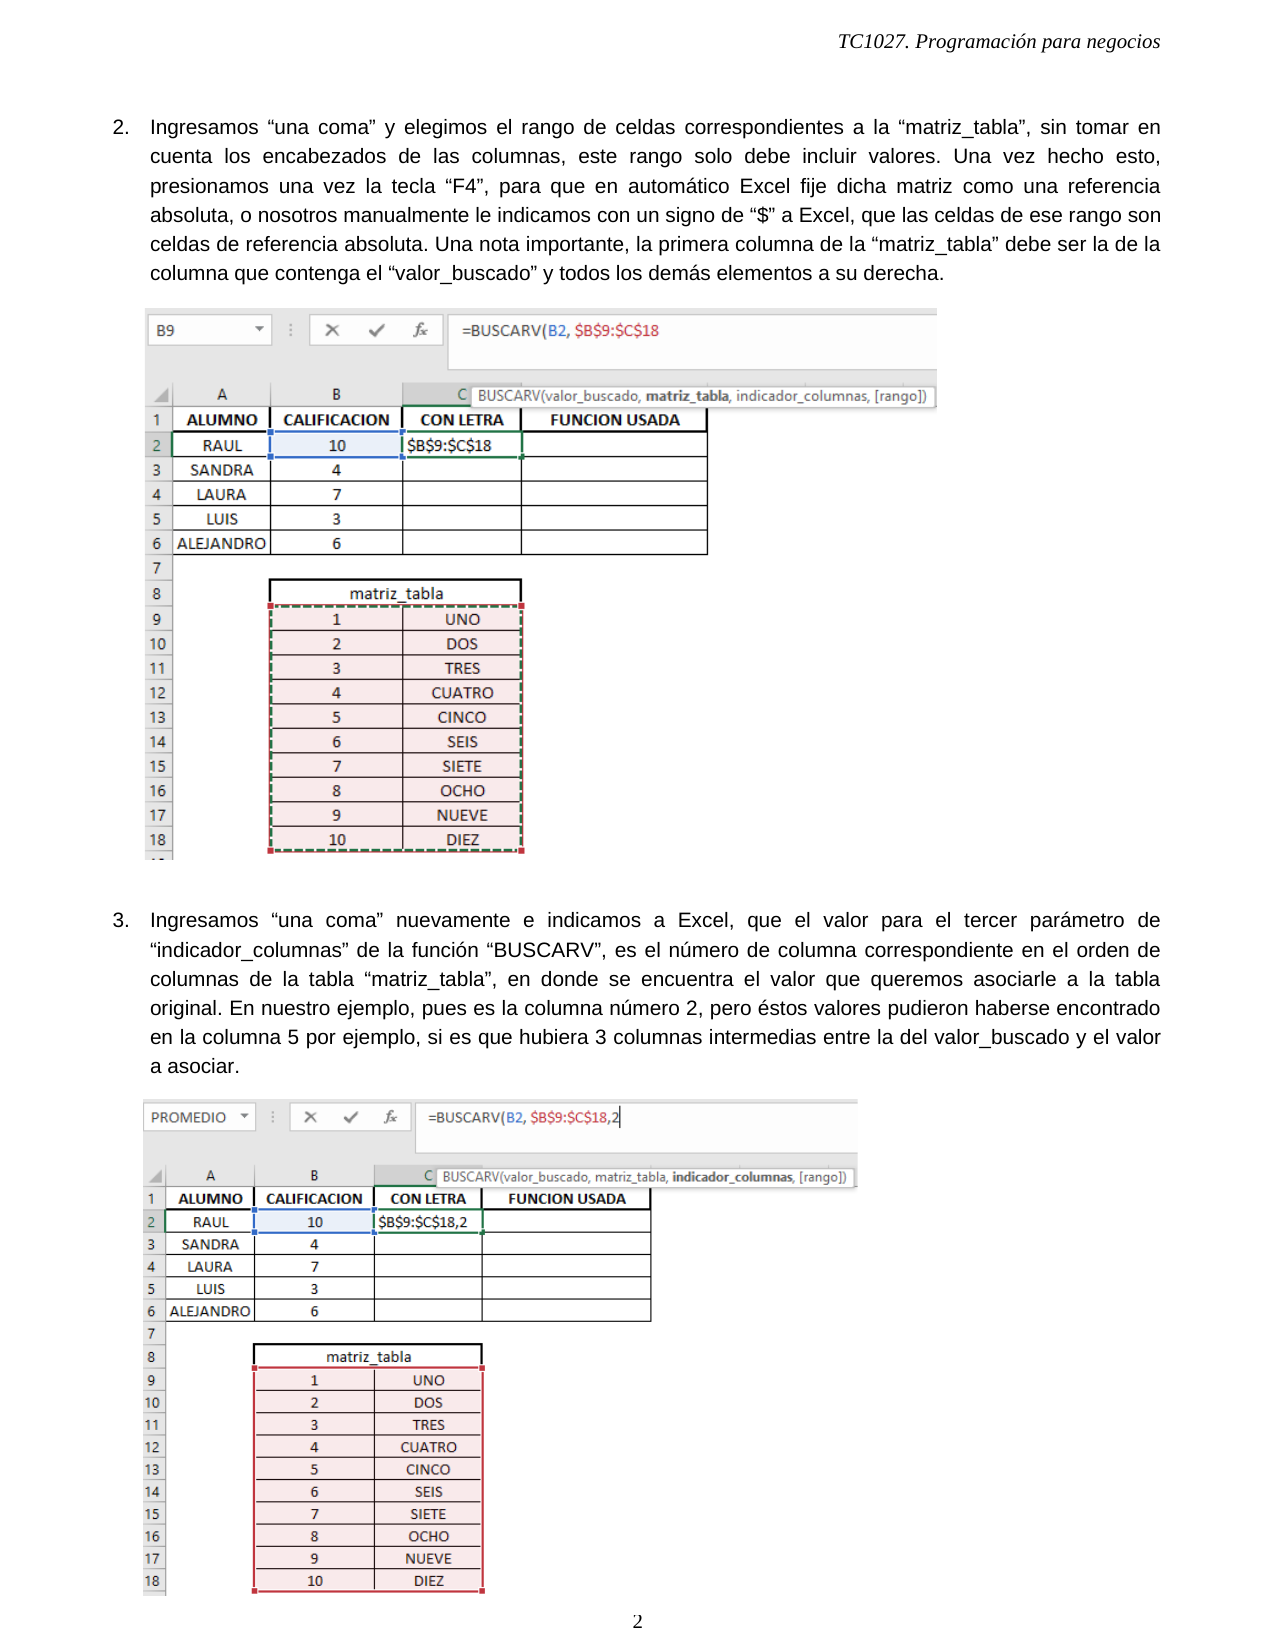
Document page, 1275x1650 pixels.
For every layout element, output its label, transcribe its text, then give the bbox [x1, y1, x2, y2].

picture [144, 308, 937, 860]
picture [143, 1099, 858, 1596]
list Ingresamos “una coma” nuevamente e indicamos a Excel, que el valor para el tercer parámetro de “indicador_columnas” de la función “BUSCARV”, es el número de columna correspondiente en el orden de columnas de la tabla “matriz_tabla”, en donde se encuentra el valor que queremos asociarle a la tabla original. En nuestro ejemplo, pues es la columna número 2, pero éstos valores pudieron haberse encontrado en la columna 5 por ejemplo, si es que hubiera 3 columnas intermedias entre la del valor_buscado y el valor a asociar. [112, 904, 1162, 1079]
list Ingresamos “una coma” y elegimos el rango de celdas correspondientes a la “matriz_tabla”, sin tomar en cuenta los encabezados de las columnas, este rango solo debe incluir valores. Una vez hecho esto, presionamos una vez la tecla “F4”, para que en automático Excel fije dicha matriz como una referencia absoluta, o nosotros manualmente le indicamos con un signo de “$” a Excel, que las celdas de ese rango son celdas de referencia absoluta. Una nota importante, la primera columna de la “matriz_tabla” debe ser la de la columna que contenga el “valor_buscado” y todos los demás elementos a su derecha. [112, 111, 1162, 286]
